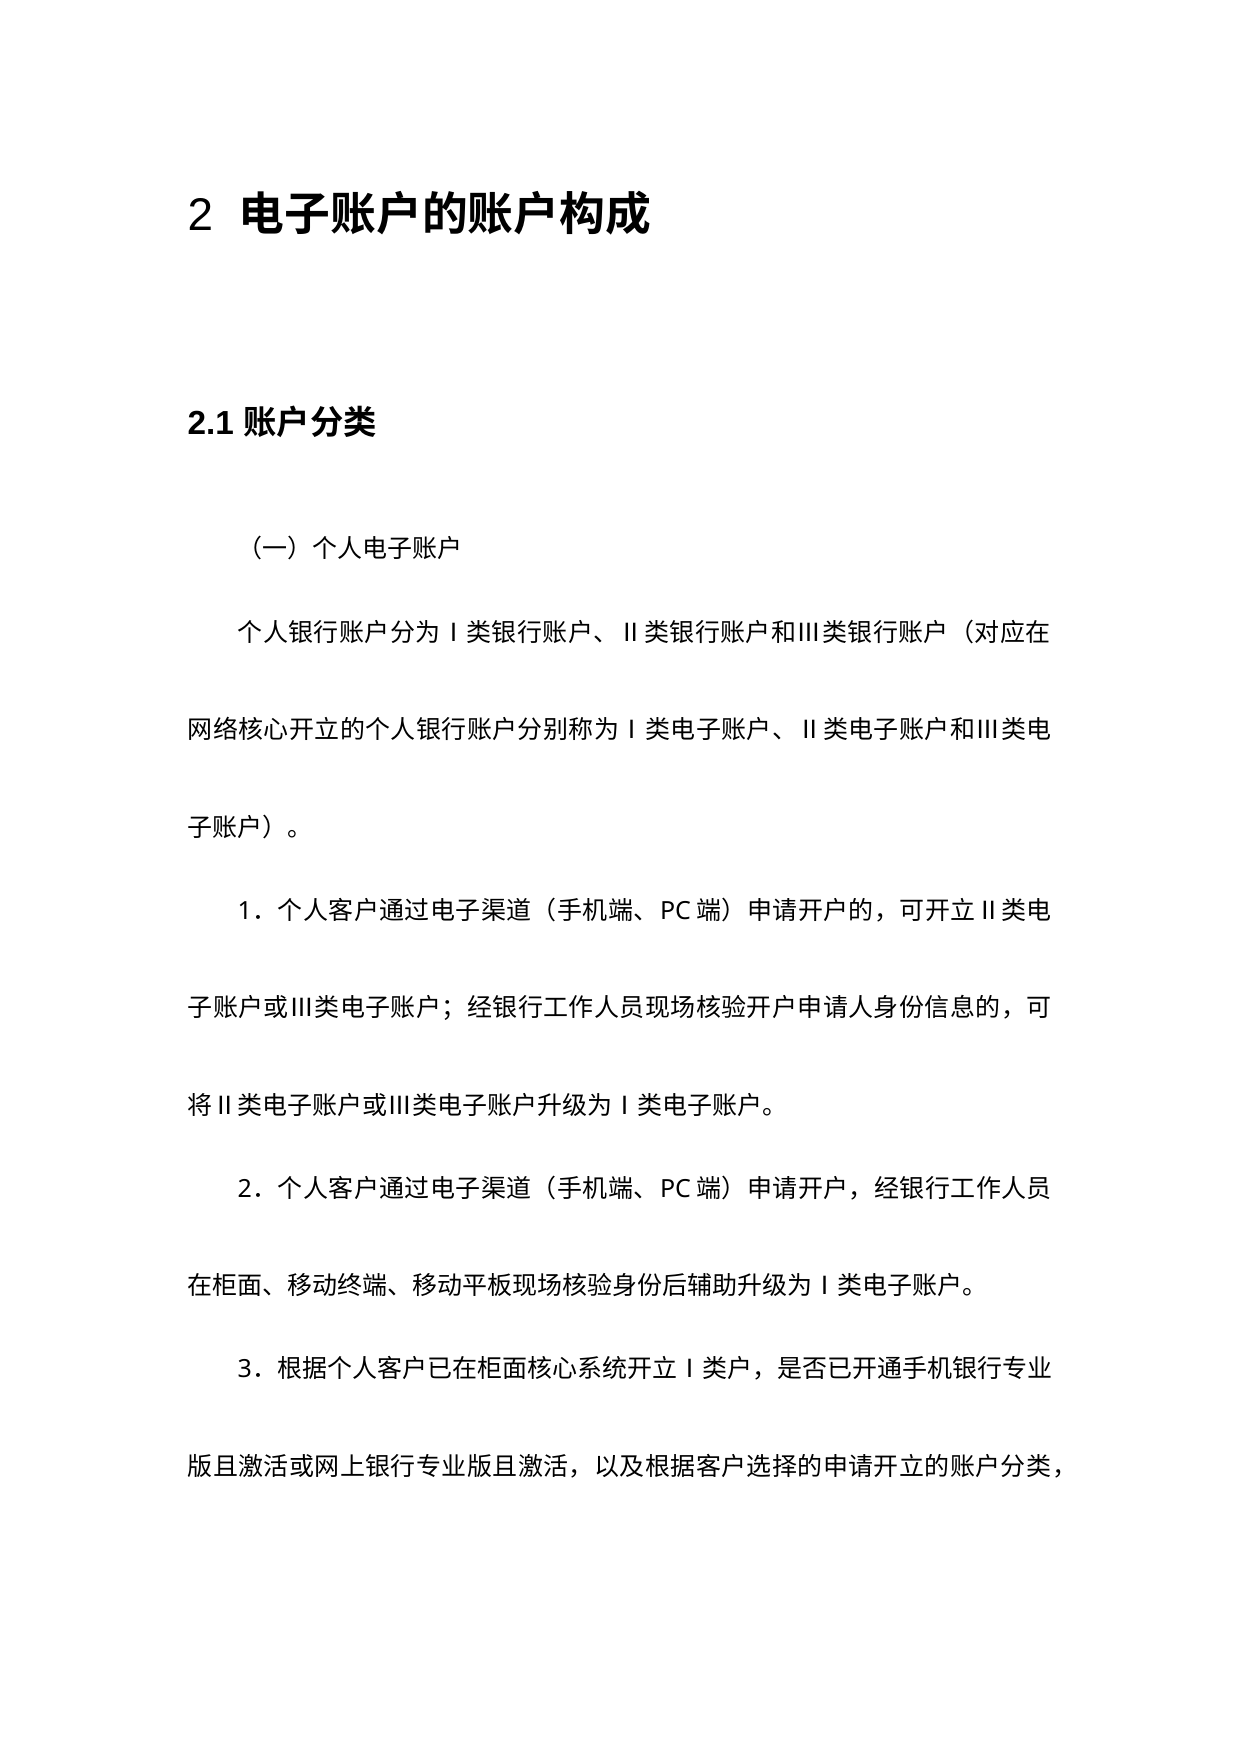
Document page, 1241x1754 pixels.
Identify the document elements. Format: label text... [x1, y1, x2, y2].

text （一）个人电子账户 [187, 514, 1053, 579]
text 个人银行账户分为Ⅰ类银行账户、Ⅱ类银行账户和Ⅲ类银行账户（对应在网络核心开立的个人银行账户分别称为Ⅰ类电子账户、Ⅱ类电子账户和Ⅲ类电子账户）。 [187, 598, 1053, 858]
subtitle 电子账户的账户构成 [187, 162, 1053, 259]
subtitle 账户分类 [187, 387, 1053, 452]
text 2．个人客户通过电子渠道（手机端、PC端）申请开户，经银行工作人员在柜面、移动终端、移动平板现场核验身份后辅助升级为Ⅰ类电子账户。 [187, 1154, 1053, 1316]
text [187, 1334, 1053, 1497]
text 1．个人客户通过电子渠道（手机端、PC端）申请开户的，可开立Ⅱ类电子账户或Ⅲ类电子账户；经银行工作人员现场核验开户申请人身份信息的，可将Ⅱ类电子账户或Ⅲ类电子账户升级为Ⅰ类电子账户。 [187, 876, 1053, 1136]
